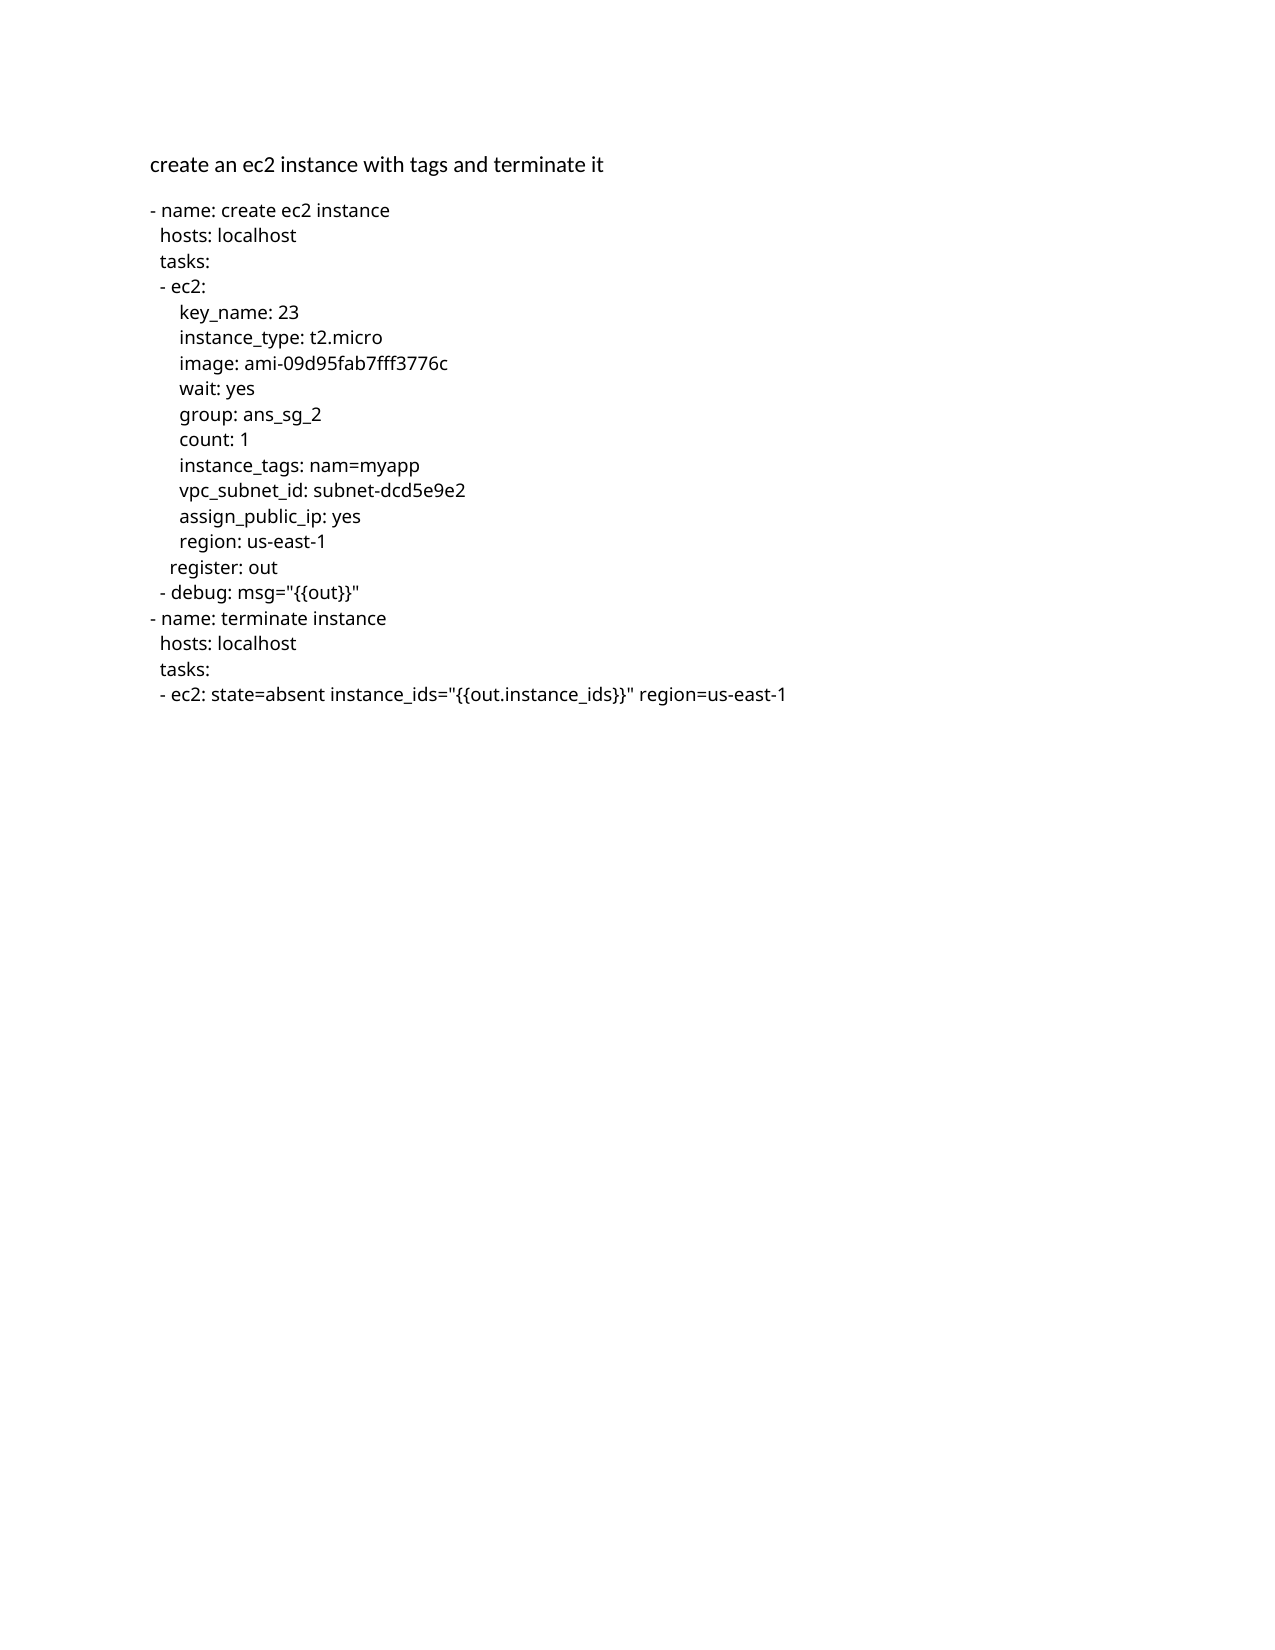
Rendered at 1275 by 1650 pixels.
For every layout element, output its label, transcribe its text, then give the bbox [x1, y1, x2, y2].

text assign_public_ip: yes [150, 503, 1125, 529]
text region: us-east-1 [150, 529, 1125, 554]
text tasks: [150, 248, 1125, 273]
text vpc_subnet_id: subnet-dcd5e9e2 [150, 478, 1125, 503]
text hosts: localhost [150, 222, 1125, 248]
text key_name: 23 [150, 299, 1125, 324]
text register: out [150, 554, 1125, 580]
text tasks: [150, 656, 1125, 682]
text count: 1 [150, 427, 1125, 452]
text instance_type: t2.micro [150, 324, 1125, 350]
text - debug: msg="{{out}}" [150, 580, 1125, 605]
text - name: terminate instance [150, 605, 1125, 631]
text group: ans_sg_2 [150, 401, 1125, 427]
text create an ec2 instance with tags and terminate it [150, 150, 1125, 178]
text instance_tags: nam=myapp [150, 452, 1125, 478]
text - ec2: [150, 273, 1125, 299]
text - ec2: state=absent instance_ids="{{out.instance_ids}}" region=us-east-1 [150, 682, 1125, 707]
text wait: yes [150, 376, 1125, 401]
text - name: create ec2 instance [150, 197, 1125, 222]
text image: ami-09d95fab7fff3776c [150, 350, 1125, 376]
text hosts: localhost [150, 631, 1125, 656]
